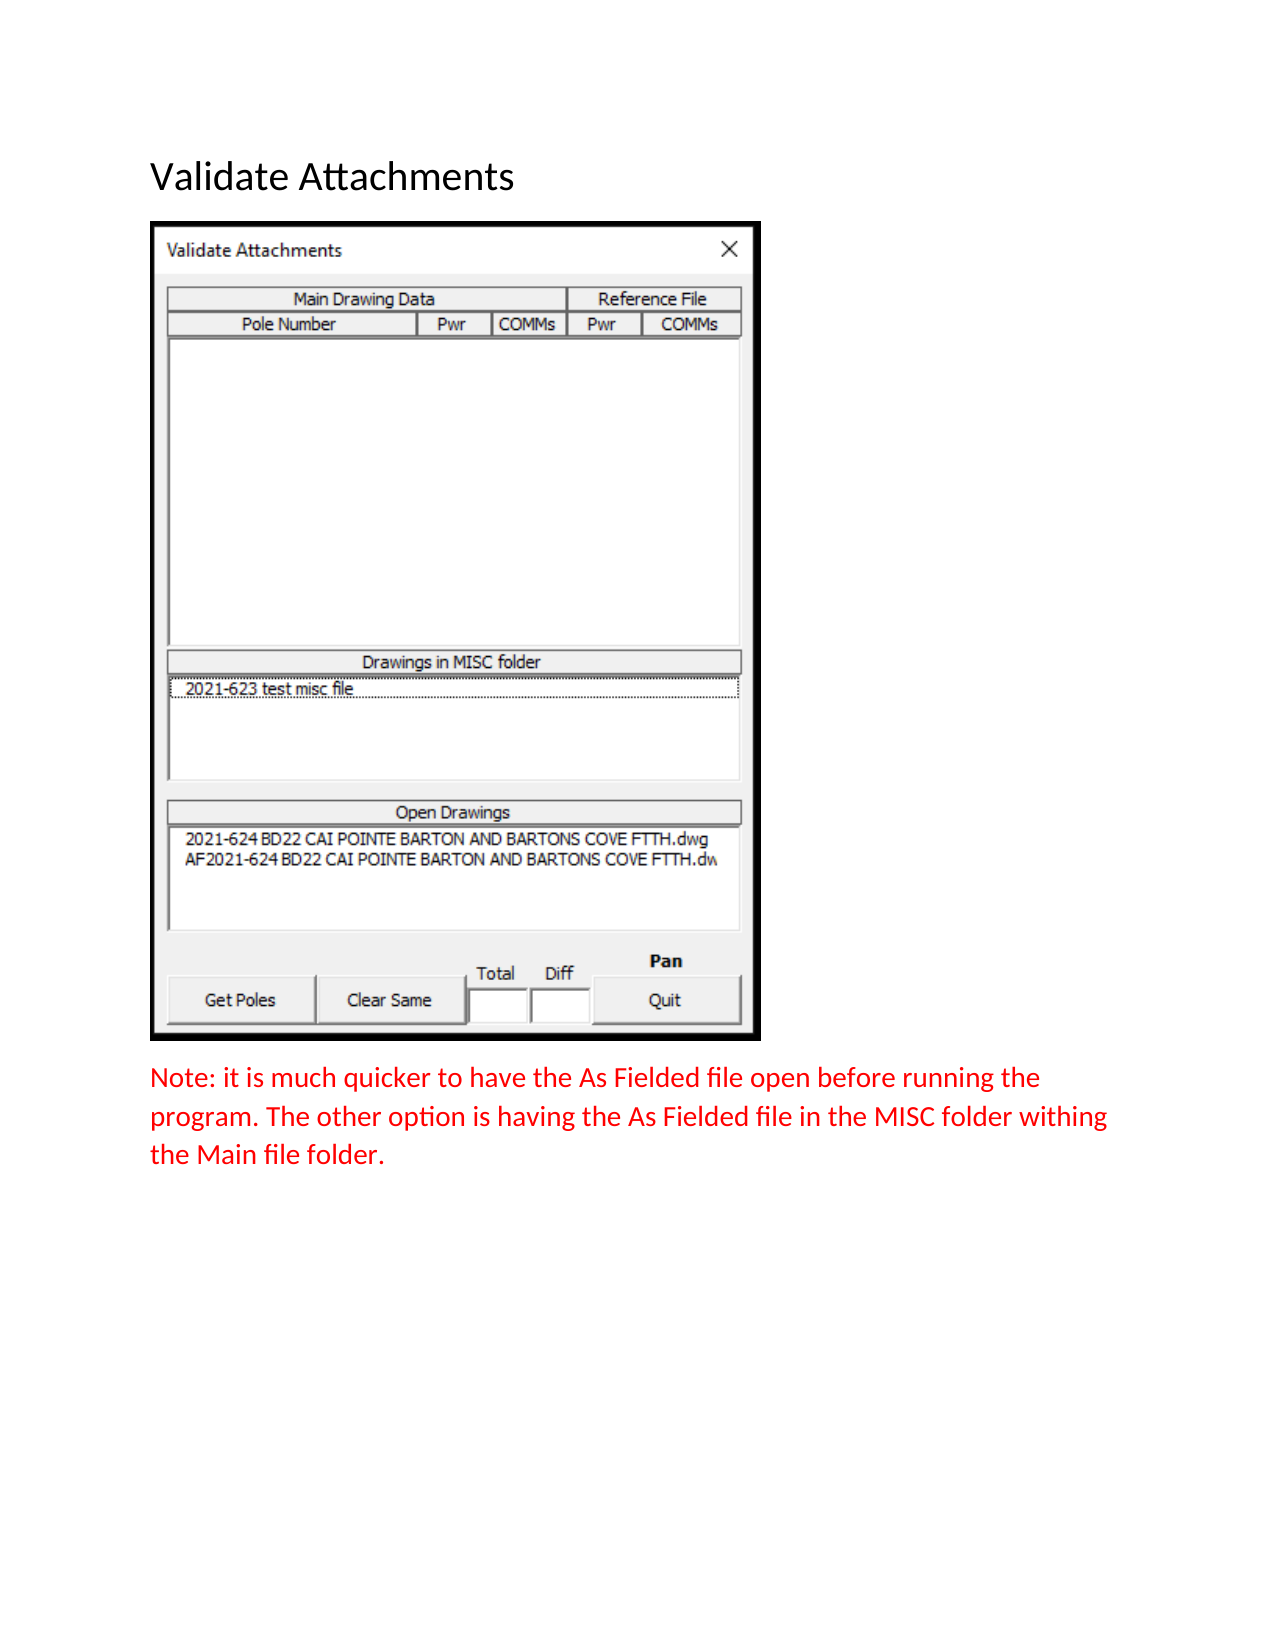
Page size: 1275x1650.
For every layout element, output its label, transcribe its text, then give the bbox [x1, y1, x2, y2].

text Note: it is much quicker to have the As Fielded file open before running the program. The other option is having the As Fielded file in the MISC folder withing the Main file folder. [150, 1059, 1125, 1172]
picture [150, 221, 761, 1041]
text Validate Attachments [150, 150, 1125, 201]
